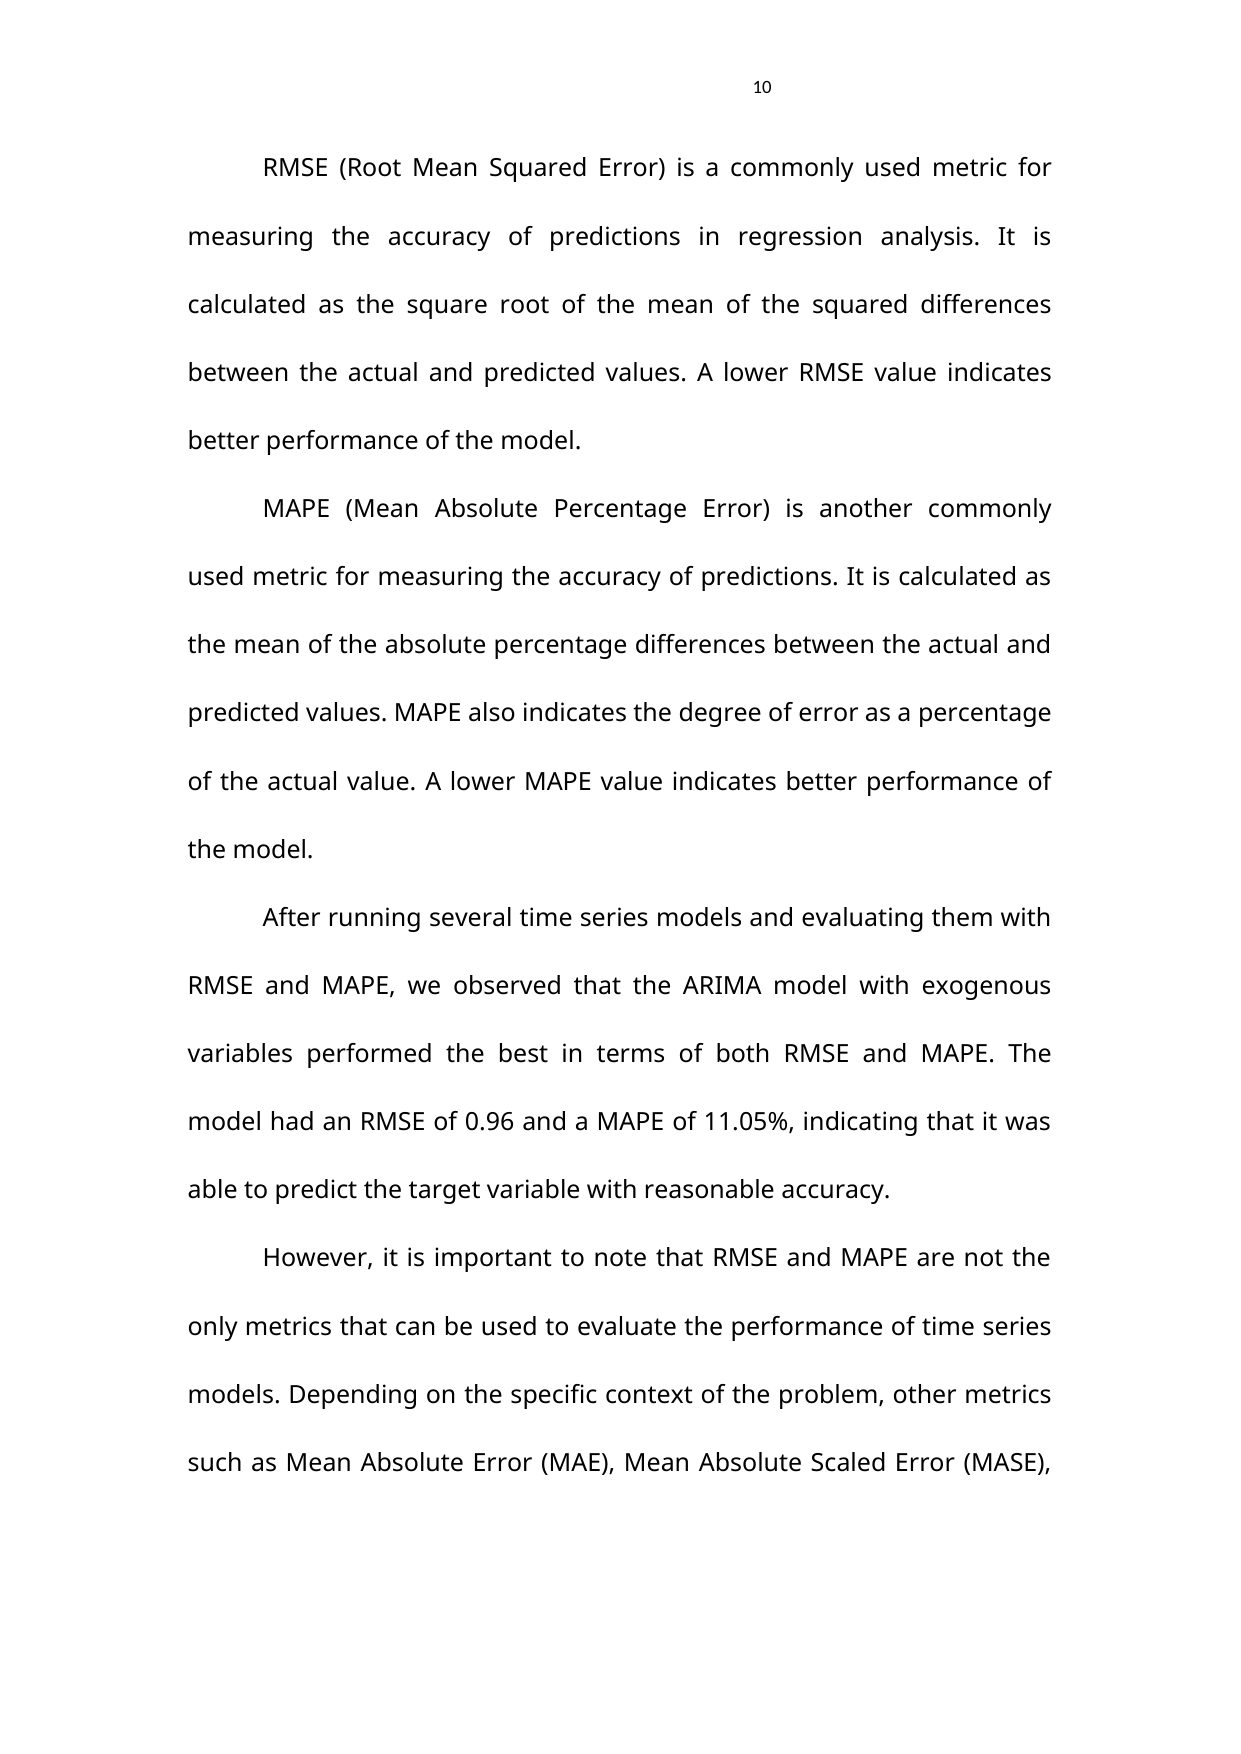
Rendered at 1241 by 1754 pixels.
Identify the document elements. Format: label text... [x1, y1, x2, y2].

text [187, 1240, 1053, 1478]
text After running several time series models and evaluating them with RMSE and MAPE, we observed that the ARIMA model with exogenous variables performed the best in terms of both RMSE and MAPE. The model had an RMSE of 0.96 and a MAPE of 11.05%, indicating that it was able to predict the target variable with reasonable accuracy. [187, 899, 1053, 1206]
text RMSE (Root Mean Squared Error) is a commonly used metric for measuring the accuracy of predictions in regression analysis. It is calculated as the square root of the mean of the squared differences between the actual and predicted values. A lower RMSE value indicates better performance of the model. [187, 150, 1053, 457]
text MAPE (Mean Absolute Percentage Error) is another commonly used metric for measuring the accuracy of predictions. It is calculated as the mean of the absolute percentage differences between the actual and predicted values. MAPE also indicates the degree of error as a percentage of the actual value. A lower MAPE value indicates better performance of the model. [187, 491, 1053, 865]
